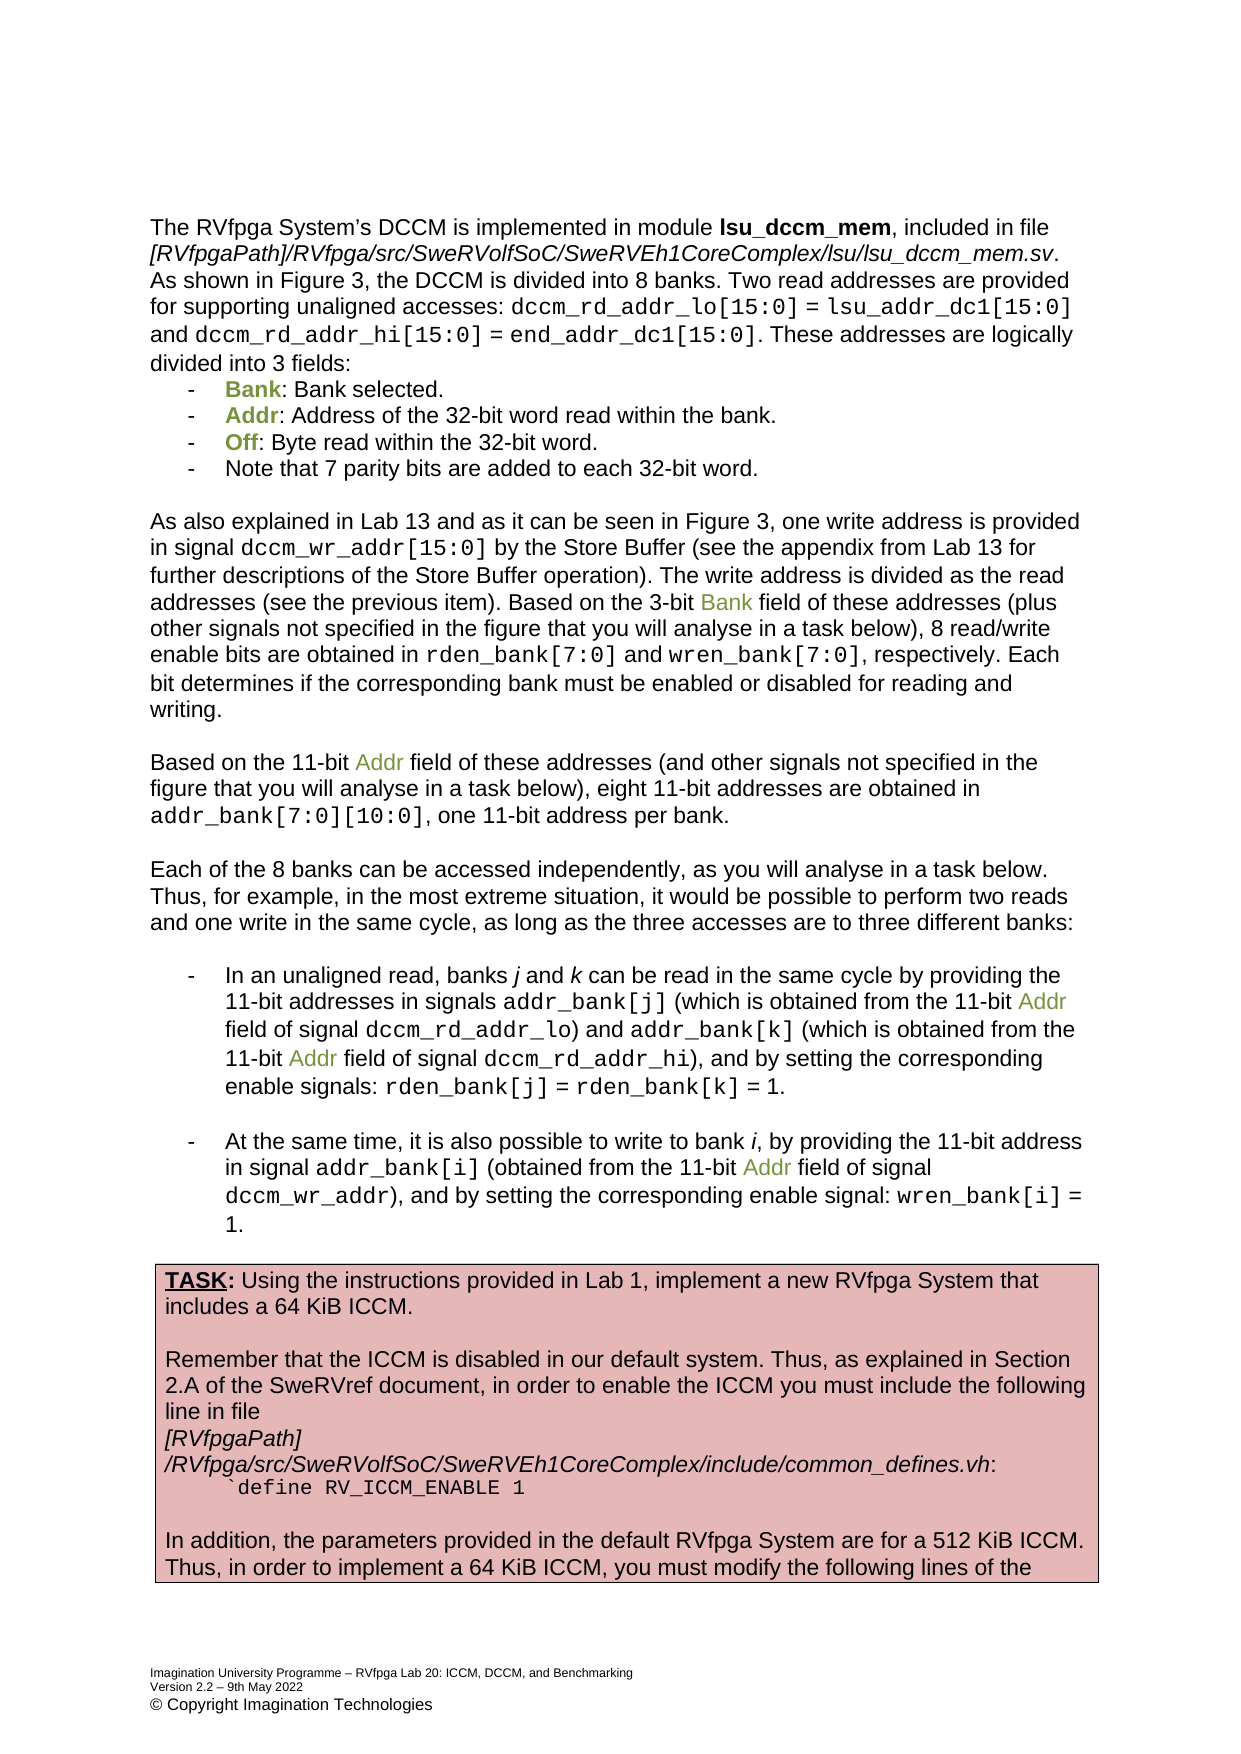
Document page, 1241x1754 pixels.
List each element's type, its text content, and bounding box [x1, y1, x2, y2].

list Addr: Address of the 32-bit word read within the bank. [187, 402, 1090, 429]
text Each of the 8 banks can be accessed independently, as you will analyse in a task below. Thus, for example, in the most extreme situation, it would be possible to perform two reads and one write in the same cycle, as long as the three accesses are to three different banks: [150, 856, 1090, 935]
text TASK: Using the instructions provided in Lab 1, implement a new RVfpga System that includes a 64 KiB ICCM. [156, 1265, 1098, 1316]
text `define RV_ICCM_ENABLE 1 [156, 1474, 1098, 1498]
text The RVfpga System’s DCCM is implemented in module lsu_dccm_mem, included in file [RVfpgaPath]/RVfpga/src/SweRVolfSoC/SweRVEh1CoreComplex/lsu/lsu_dccm_mem.sv. As shown in Figure 3, the DCCM is divided into 8 banks. Two read addresses are provided for supporting unaligned accesses: dccm_rd_addr_lo[15:0] = lsu_addr_dc1[15:0] and dccm_rd_addr_hi[15:0] = end_addr_dc1[15:0]. These addresses are logically divided into 3 fields: [150, 214, 1090, 376]
list At the same time, it is also possible to write to bank i, by providing the 11-bit address in signal addr_bank[i] (obtained from the 11-bit Addr field of signal dccm_wr_addr), and by setting the corresponding enable signal: wren_bank[i] = 1. [187, 1128, 1090, 1237]
text Based on the 11-bit Addr field of these addresses (and other signals not specified in the figure that you will analyse in a task below), eight 11-bit addresses are obtained in addr_bank[7:0][10:0], one 11-bit address per bank. [150, 749, 1090, 830]
text As also explained in Lab 13 and as it can be seen in Figure 3, one write address is provided in signal dccm_wr_addr[15:0] by the Store Buffer (see the appendix from Lab 13 for further descriptions of the Store Buffer operation). The write address is divided as the read addresses (see the previous item). Based on the 3-bit Bank field of these addresses (plus other signals not specified in the figure that you will analyse in a task below), 8 read/write enable bits are obtained in rden_bank[7:0] and wren_bank[7:0], respectively. Each bit determines if the corresponding bank must be enabled or disabled for reading and writing. [150, 508, 1090, 722]
list Off: Byte read within the 32-bit word. [187, 429, 1090, 455]
text Remember that the ICCM is disabled in our default system. Thus, as explained in Section 2.A of the SweRVref document, in order to enable the ICCM you must include the following line in file [RVfpgaPath]/RVfpga/src/SweRVolfSoC/SweRVEh1CoreComplex/include/common_defines.vh: [156, 1342, 1098, 1474]
list Note that 7 parity bits are added to each 32-bit word. [187, 455, 1090, 481]
list Bank: Bank selected. [187, 376, 1090, 402]
list In an unaligned read, banks j and k can be read in the same cycle by providing the 11-bit addresses in signals addr_bank[j] (which is obtained from the 11-bit Addr field of signal dccm_rd_addr_lo) and addr_bank[k] (which is obtained from the 11-bit Addr field of signal dccm_rd_addr_hi), and by setting the corresponding enable signals: rden_bank[j] = rden_bank[k] = 1. [187, 962, 1090, 1101]
